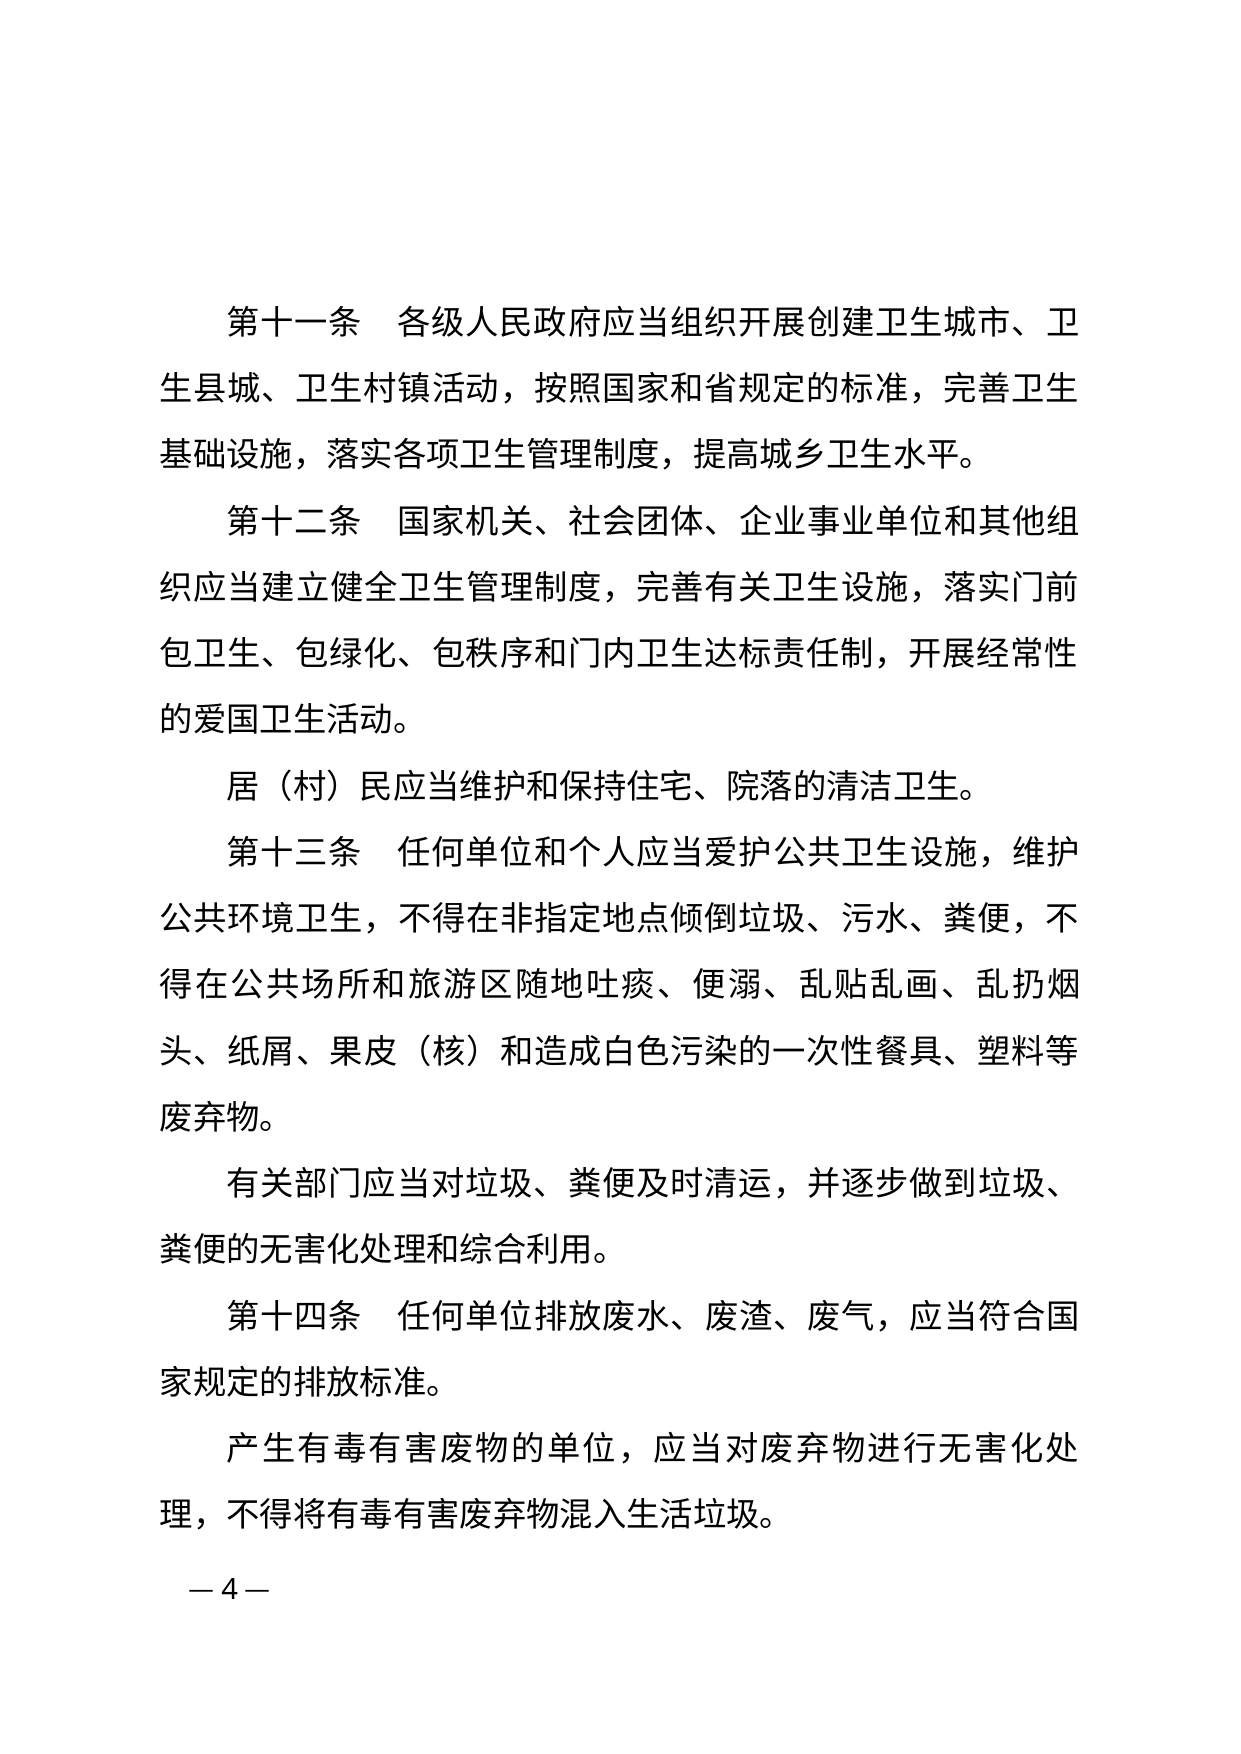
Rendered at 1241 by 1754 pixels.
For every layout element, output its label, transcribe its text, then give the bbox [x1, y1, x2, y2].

text 居（村）民应当维护和保持住宅、院落的清洁卫生。 [159, 750, 1081, 817]
text 第十四条 任何单位排放废水、废渣、废气，应当符合国家规定的排放标准。 [159, 1280, 1081, 1413]
text 第十三条 任何单位和个人应当爱护公共卫生设施，维护公共环境卫生，不得在非指定地点倾倒垃圾、污水、粪便，不得在公共场所和旅游区随地吐痰、便溺、乱贴乱画、乱扔烟头、纸屑、果皮（核）和造成白色污染的一次性餐具、塑料等废弃物。 [159, 817, 1081, 1148]
text 第十二条 国家机关、社会团体、企业事业单位和其他组织应当建立健全卫生管理制度，完善有关卫生设施，落实门前包卫生、包绿化、包秩序和门内卫生达标责任制，开展经常性的爱国卫生活动。 [159, 485, 1081, 750]
text 有关部门应当对垃圾、粪便及时清运，并逐步做到垃圾、粪便的无害化处理和综合利用。 [159, 1148, 1081, 1280]
text 产生有毒有害废物的单位，应当对废弃物进行无害化处理，不得将有毒有害废弃物混入生活垃圾。 [159, 1413, 1081, 1545]
text 第十一条 各级人民政府应当组织开展创建卫生城市、卫生县城、卫生村镇活动，按照国家和省规定的标准，完善卫生基础设施，落实各项卫生管理制度，提高城乡卫生水平。 [159, 287, 1081, 485]
